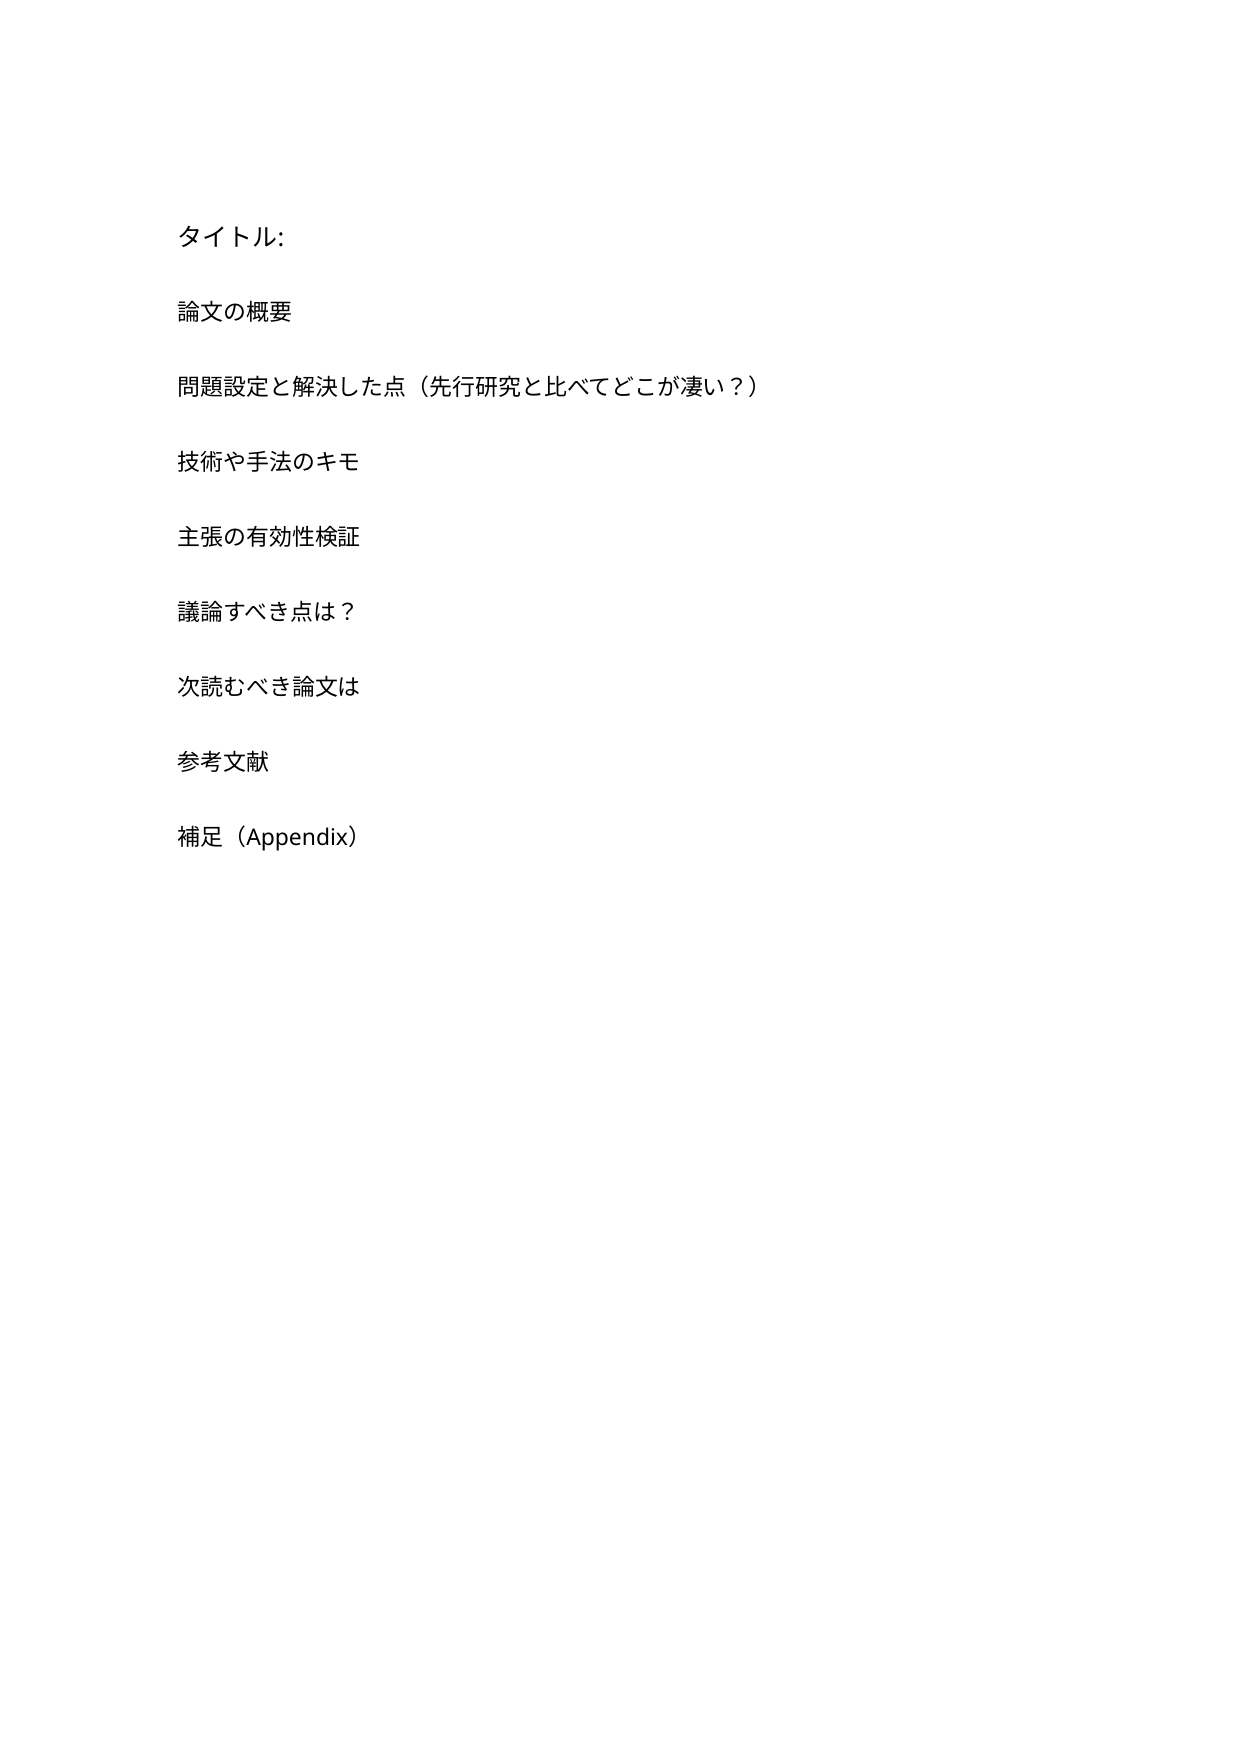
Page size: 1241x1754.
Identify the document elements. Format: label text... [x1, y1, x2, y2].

text 主張の有効性検証 [177, 517, 1063, 554]
text 参考文献 [177, 742, 1063, 779]
text 論文の概要 [177, 292, 1063, 329]
text 次読むべき論文は [177, 667, 1063, 704]
text 技術や手法のキモ [177, 442, 1063, 479]
text 補足（Appendix） [177, 817, 1063, 854]
text タイトル: [177, 217, 1063, 254]
text 問題設定と解決した点（先行研究と比べてどこが凄い？） [177, 367, 1063, 404]
text 議論すべき点は？ [177, 592, 1063, 629]
